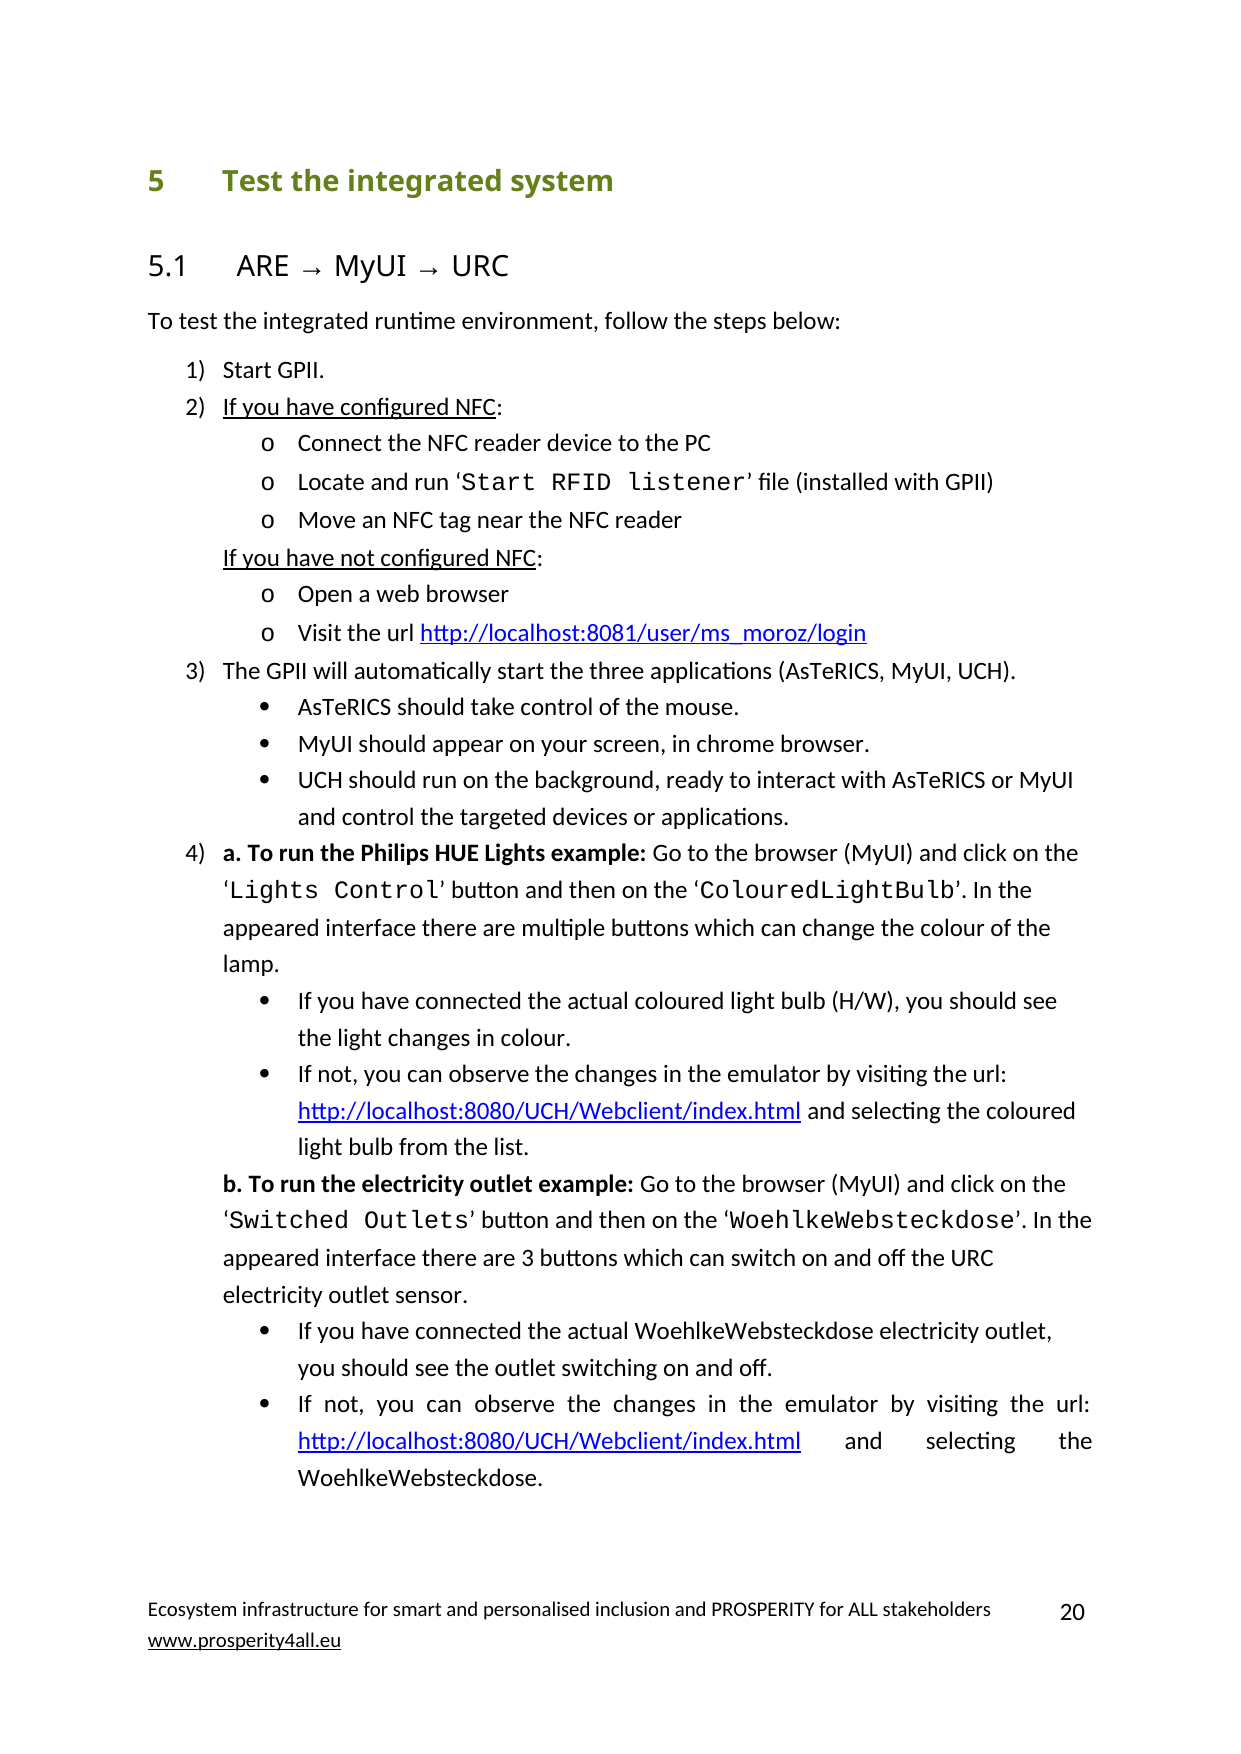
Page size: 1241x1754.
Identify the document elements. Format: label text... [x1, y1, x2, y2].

list If you have connected the actual WoehlkeWebsteckdose electricity outlet, you should see the outlet switching on and off. [260, 1315, 1092, 1382]
list The GPII will automatically start the three applications (AsTeRICS, MyUI, UCH). [185, 655, 1092, 685]
list If you have configured NFC: [185, 391, 1092, 422]
list Connect the NFC reader device to the PC [260, 428, 1092, 459]
subtitle Test the integrated system [148, 160, 1092, 200]
list MyUI should appear on your screen, in chrome browser. [260, 728, 1092, 758]
list AsTeRICS should take control of the mouse. [260, 691, 1092, 722]
list Start GPII. [185, 354, 1092, 385]
list Move an NFC tag near the NFC reader [260, 504, 1092, 536]
list If you have connected the actual coloured light bulb (H/W), you should see the light changes in colour. [260, 985, 1092, 1052]
subtitle ARE → MyUI → URC [148, 245, 1092, 285]
list Locate and run ‘Start RFID listener’ file (installed with GPII) [260, 466, 1092, 497]
list Visit the url http://localhost:8081/user/ms_moroz/login [260, 617, 1092, 648]
list If you have not configured NFC: [223, 542, 1092, 572]
list a. To run the Philips HUE Lights example: Go to the browser (MyUI) and click on the ‘Lights Control’ button and then on the ‘ColouredLightBulb’. In the appeared interface there are multiple buttons which can change the colour of the lamp. [185, 838, 1092, 979]
list Open a web browser [260, 578, 1092, 610]
list UCH should run on the background, ready to interact with AsTeRICS or MyUI and control the targeted devices or applications. [260, 764, 1092, 832]
list If not, you can observe the changes in the emulator by visiting the url: http://localhost:8080/UCH/Webclient/index.html and selecting the WoehlkeWebsteckdose. [260, 1388, 1092, 1492]
list b. To run the electricity outlet example: Go to the browser (MyUI) and click on the ‘Switched Outlets’ button and then on the ‘WoehlkeWebsteckdose’. In the appeared interface there are 3 buttons which can switch on and off the URC electricity outlet sensor. [223, 1168, 1092, 1309]
list If not, you can observe the changes in the emulator by visiting the url: http://localhost:8080/UCH/Webclient/index.html and selecting the coloured light bulb from the list. [260, 1058, 1092, 1162]
text To test the integrated runtime environment, follow the steps below: [148, 305, 1092, 336]
